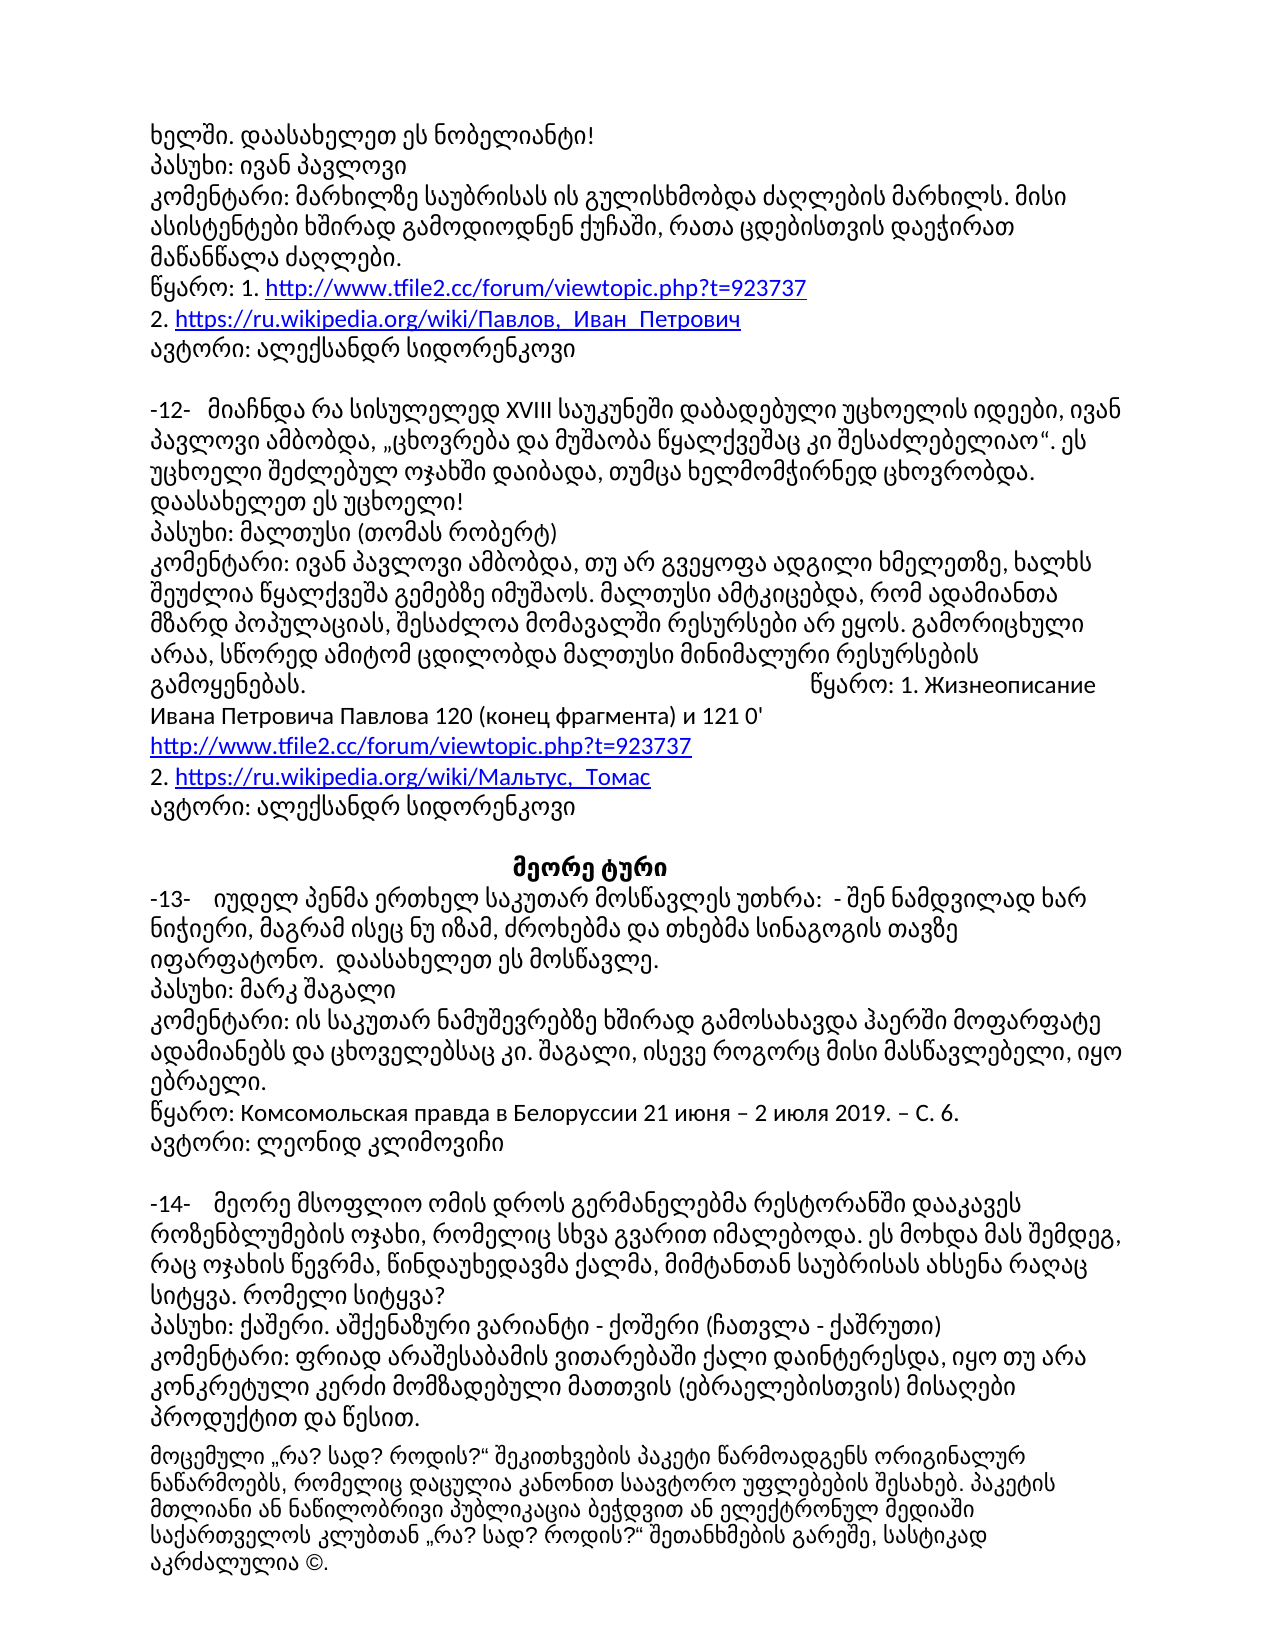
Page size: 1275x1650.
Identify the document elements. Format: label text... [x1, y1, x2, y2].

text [150, 1188, 1125, 1432]
text მეორე ტური [150, 852, 1125, 883]
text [150, 120, 1125, 364]
text -12- მიაჩნდა რა სისულელედ XVIII საუკუნეში დაბადებული უცხოელის იდეები, ივან პავლოვი ამბობდა, „ცხოვრება და მუშაობა წყალქვეშაც კი შესაძლებელიაო“. ეს უცხოელი შეძლებულ ოჯახში დაიბადა, თუმცა ხელმომჭირნედ ცხოვრობდა. დაასახელეთ ეს უცხოელი! პასუხი: მალთუსი (თომას რობერტ) კომენტარი: ივან პავლოვი ამბობდა, თუ არ გვეყოფა ადგილი ხმელეთზე, ხალხს შეუძლია წყალქვეშა გემებზე იმუშაოს. მალთუსი ამტკიცებდა, რომ ადამიანთა მზარდ პოპულაციას, შესაძლოა მომავალში რესურსები არ ეყოს. გამორიცხული არაა, სწორედ ამიტომ ცდილობდა მალთუსი მინიმალური რესურსების გამოყენებას. წყარო: 1. Жизнеописание Ивана Петровича Павлова 120 (конец фрагмента) и 121 0' http://www.tfile2.cc/forum/viewtopic.php?t=923737 2. https://ru.wikipedia.org/wiki/Мальтус,_Томас ავტორი: ალექსანდრ სიდორენკოვი [150, 395, 1125, 822]
text -13- იუდელ პენმა ერთხელ საკუთარ მოსწავლეს უთხრა: - შენ ნამდვილად ხარ ნიჭიერი, მაგრამ ისეც ნუ იზამ, ძროხებმა და თხებმა სინაგოგის თავზე იფარფატონო. დაასახელეთ ეს მოსწავლე. პასუხი: მარკ შაგალი კომენტარი: ის საკუთარ ნამუშევრებზე ხშირად გამოსახავდა ჰაერში მოფარფატე ადამიანებს და ცხოველებსაც კი. შაგალი, ისევე როგორც მისი მასწავლებელი, იყო ებრაელი. წყარო: Комсомольская правда в Белоруссии 21 июня – 2 июля 2019. – С. 6. ავტორი: ლეონიდ კლიმოვიჩი [150, 883, 1125, 1158]
